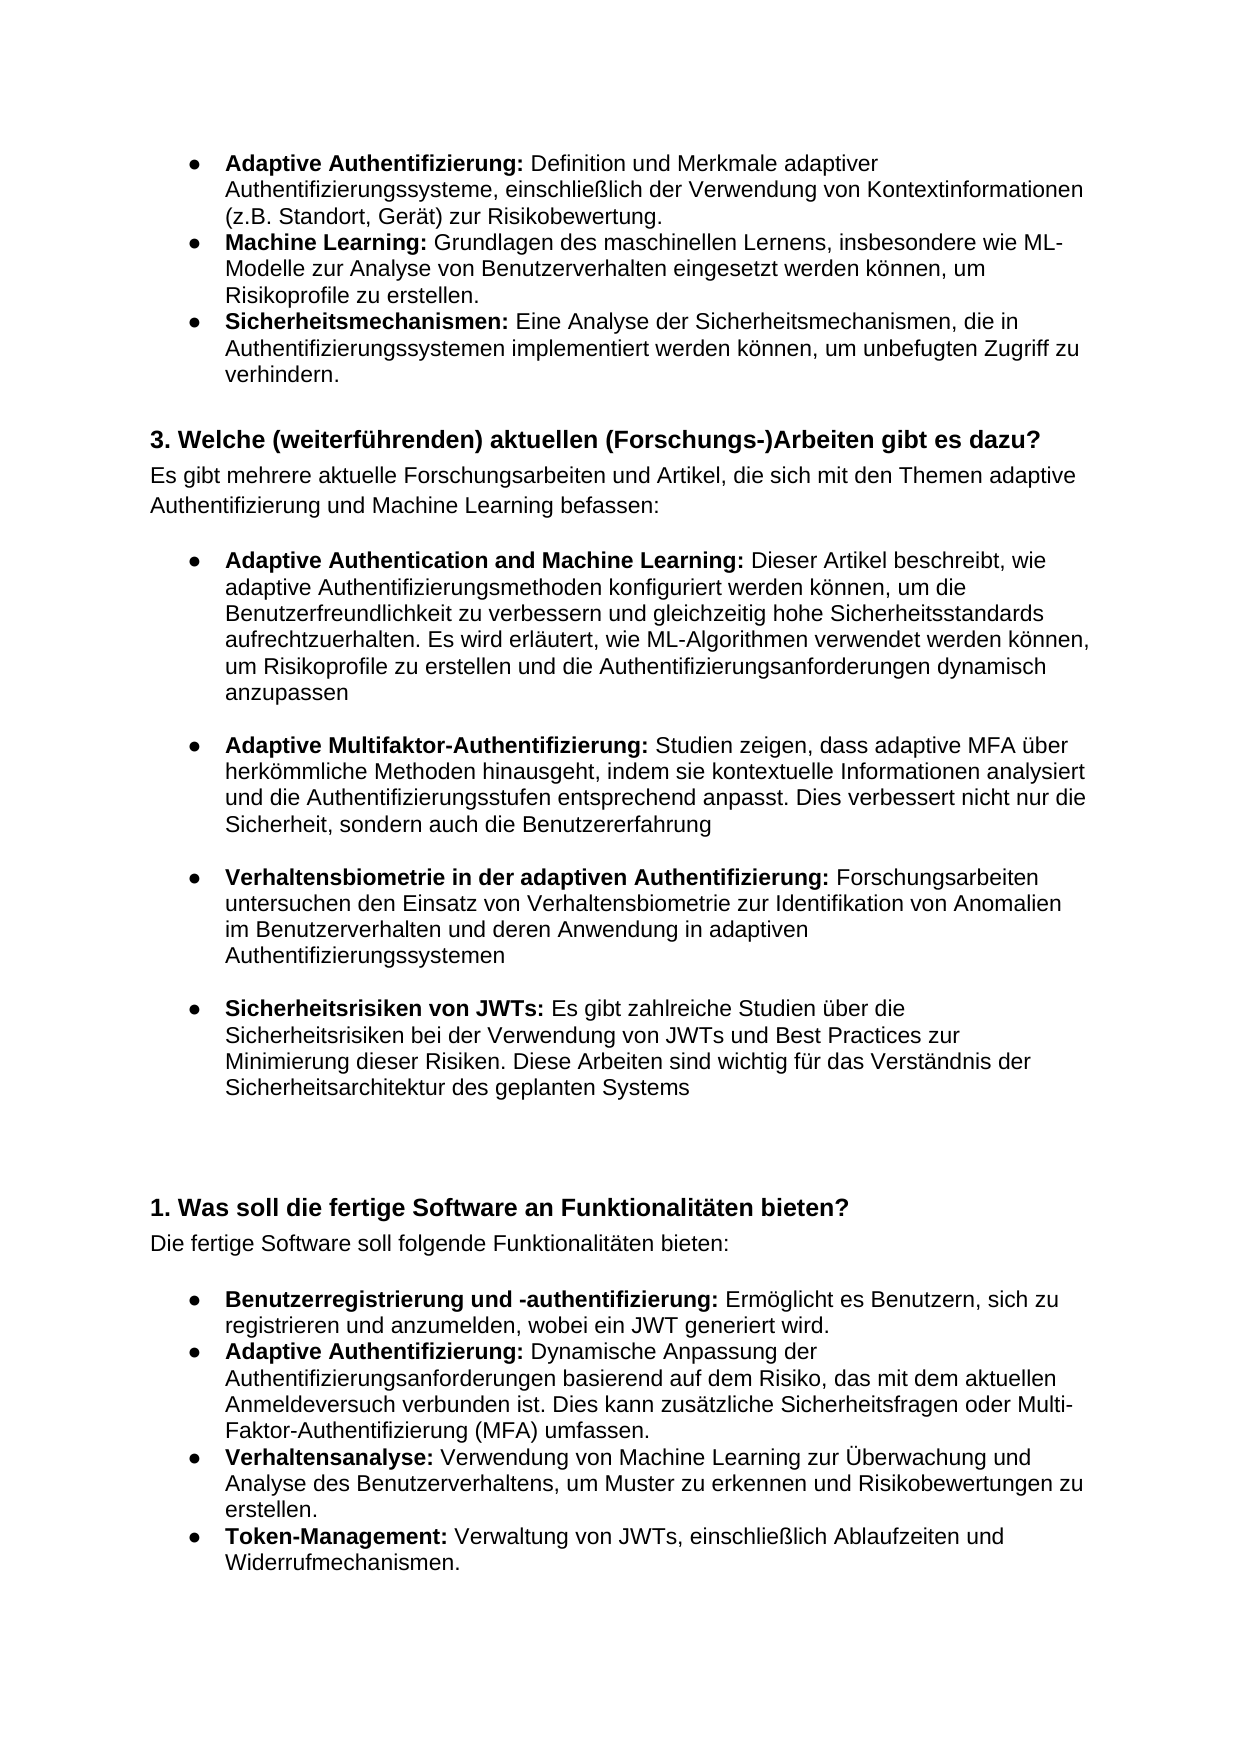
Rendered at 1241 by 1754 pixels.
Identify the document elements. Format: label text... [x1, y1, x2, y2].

subtitle 1. Was soll die fertige Software an Funktionalitäten bieten? [150, 1193, 1090, 1222]
text Es gibt mehrere aktuelle Forschungsarbeiten und Artikel, die sich mit den Themen adaptive Authentifizierung und Machine Learning befassen: [150, 462, 1090, 518]
list Machine Learning: Grundlagen des maschinellen Lernens, insbesondere wie ML-Modelle zur Analyse von Benutzerverhalten eingesetzt werden können, um Risikoprofile zu erstellen. [187, 229, 1090, 308]
list Sicherheitsrisiken von JWTs: Es gibt zahlreiche Studien über die Sicherheitsrisiken bei der Verwendung von JWTs und Best Practices zur Minimierung dieser Risiken. Diese Arbeiten sind wichtig für das Verständnis der Sicherheitsarchitektur des geplanten Systems [187, 995, 1090, 1101]
subtitle 3. Welche (weiterführenden) aktuellen (Forschungs-)Arbeiten gibt es dazu? [150, 425, 1090, 453]
text Die fertige Software soll folgende Funktionalitäten bieten: [150, 1230, 1090, 1257]
list Sicherheitsmechanismen: Eine Analyse der Sicherheitsmechanismen, die in Authentifizierungssystemen implementiert werden können, um unbefugten Zugriff zu verhindern. [187, 308, 1090, 387]
list Adaptive Multifaktor-Authentifizierung: Studien zeigen, dass adaptive MFA über herkömmliche Methoden hinausgeht, indem sie kontextuelle Informationen analysiert und die Authentifizierungsstufen entsprechend anpasst. Dies verbessert nicht nur die Sicherheit, sondern auch die Benutzererfahrung [187, 732, 1090, 863]
list Verhaltensbiometrie in der adaptiven Authentifizierung: Forschungsarbeiten untersuchen den Einsatz von Verhaltensbiometrie zur Identifikation von Anomalien im Benutzerverhalten und deren Anwendung in adaptiven Authentifizierungssystemen [187, 863, 1090, 995]
list Adaptive Authentifizierung: Dynamische Anpassung der Authentifizierungsanforderungen basierend auf dem Risiko, das mit dem aktuellen Anmeldeversuch verbunden ist. Dies kann zusätzliche Sicherheitsfragen oder Multi-Faktor-Authentifizierung (MFA) umfassen. [187, 1338, 1090, 1444]
list Adaptive Authentication and Machine Learning: Dieser Artikel beschreibt, wie adaptive Authentifizierungsmethoden konfiguriert werden können, um die Benutzerfreundlichkeit zu verbessern und gleichzeitig hohe Sicherheitsstandards aufrechtzuerhalten. Es wird erläutert, wie ML-Algorithmen verwendet werden können, um Risikoprofile zu erstellen und die Authentifizierungsanforderungen dynamisch anzupassen [187, 547, 1090, 732]
list Benutzerregistrierung und -authentifizierung: Ermöglicht es Benutzern, sich zu registrieren und anzumelden, wobei ein JWT generiert wird. [187, 1286, 1090, 1338]
list Token-Management: Verwaltung von JWTs, einschließlich Ablaufzeiten und Widerrufmechanismen. [187, 1523, 1090, 1576]
list Verhaltensanalyse: Verwendung von Machine Learning zur Überwachung und Analyse des Benutzerverhaltens, um Muster zu erkennen und Risikobewertungen zu erstellen. [187, 1444, 1090, 1523]
list Adaptive Authentifizierung: Definition und Merkmale adaptiver Authentifizierungssysteme, einschließlich der Verwendung von Kontextinformationen (z.B. Standort, Gerät) zur Risikobewertung. [187, 150, 1090, 229]
